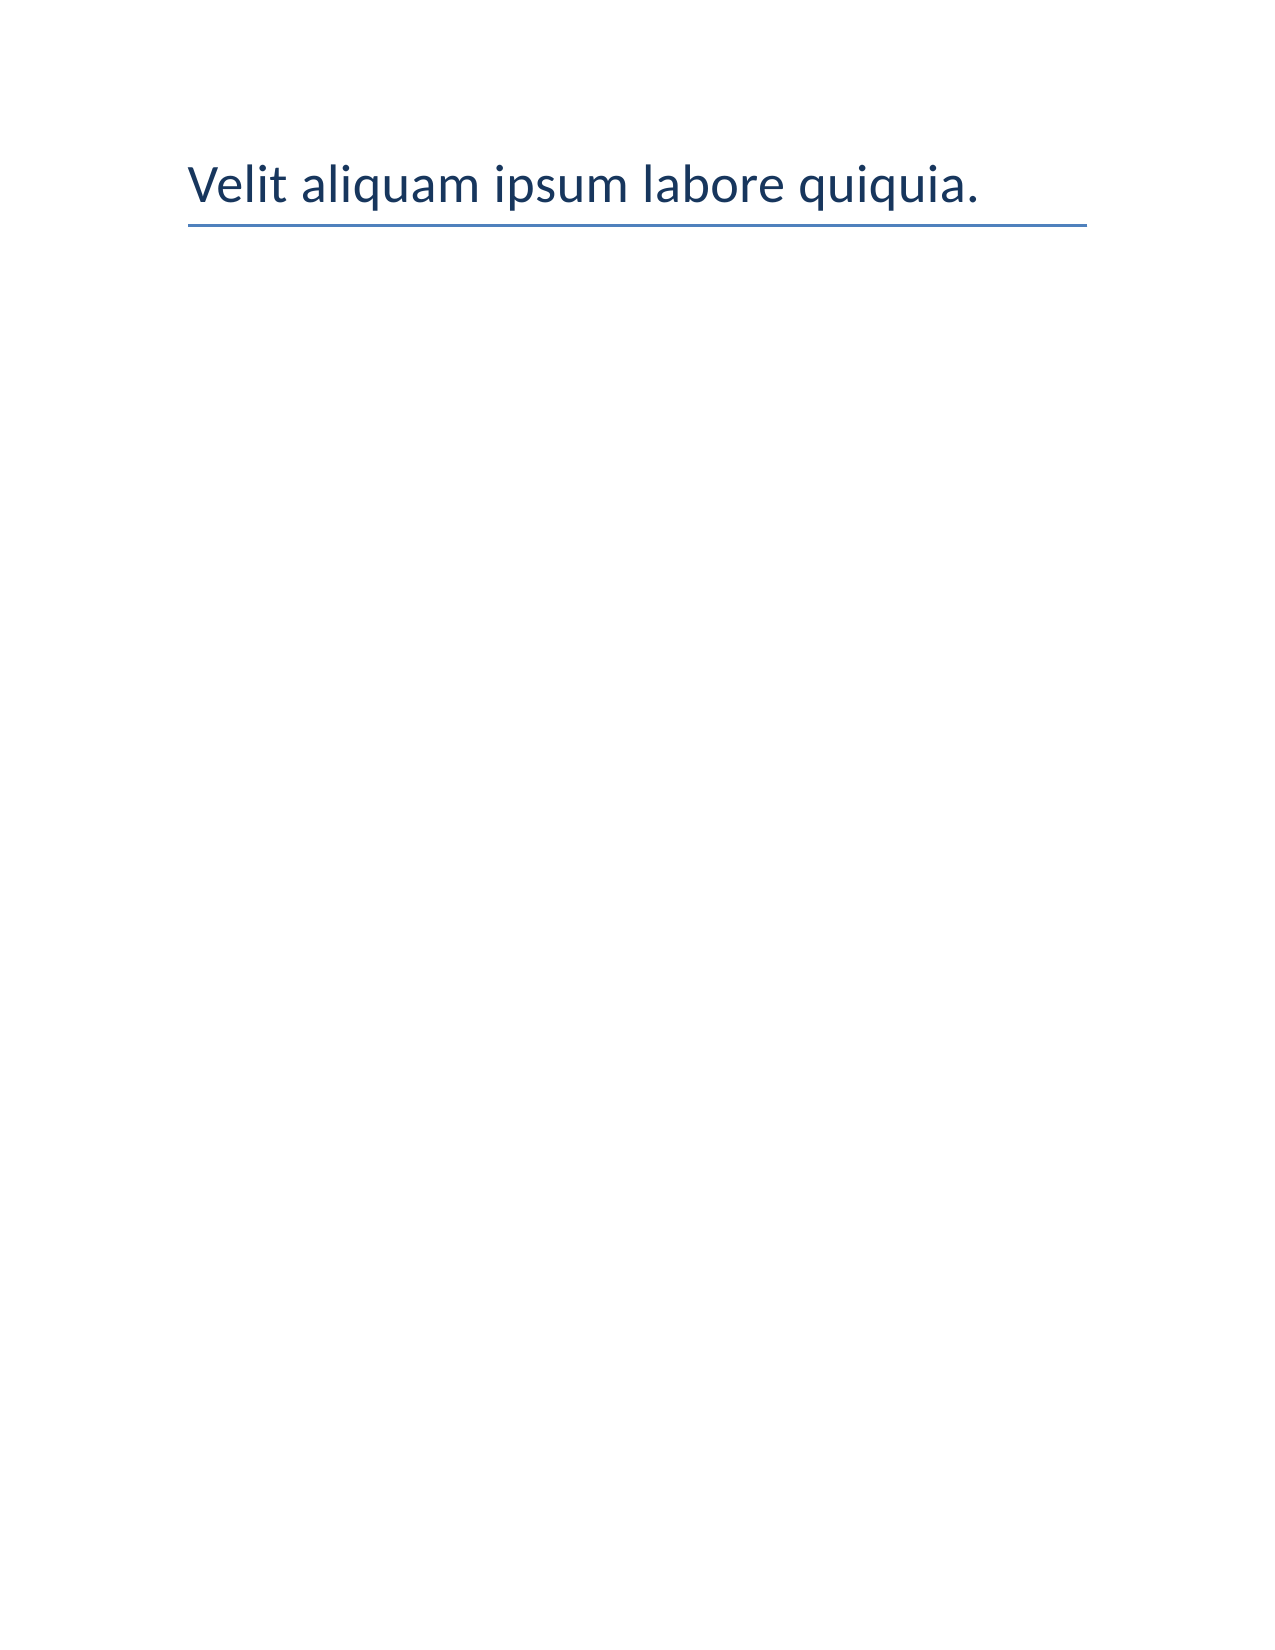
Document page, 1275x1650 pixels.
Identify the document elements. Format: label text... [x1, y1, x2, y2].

title Velit aliquam ipsum labore quiquia. [187, 150, 1087, 227]
